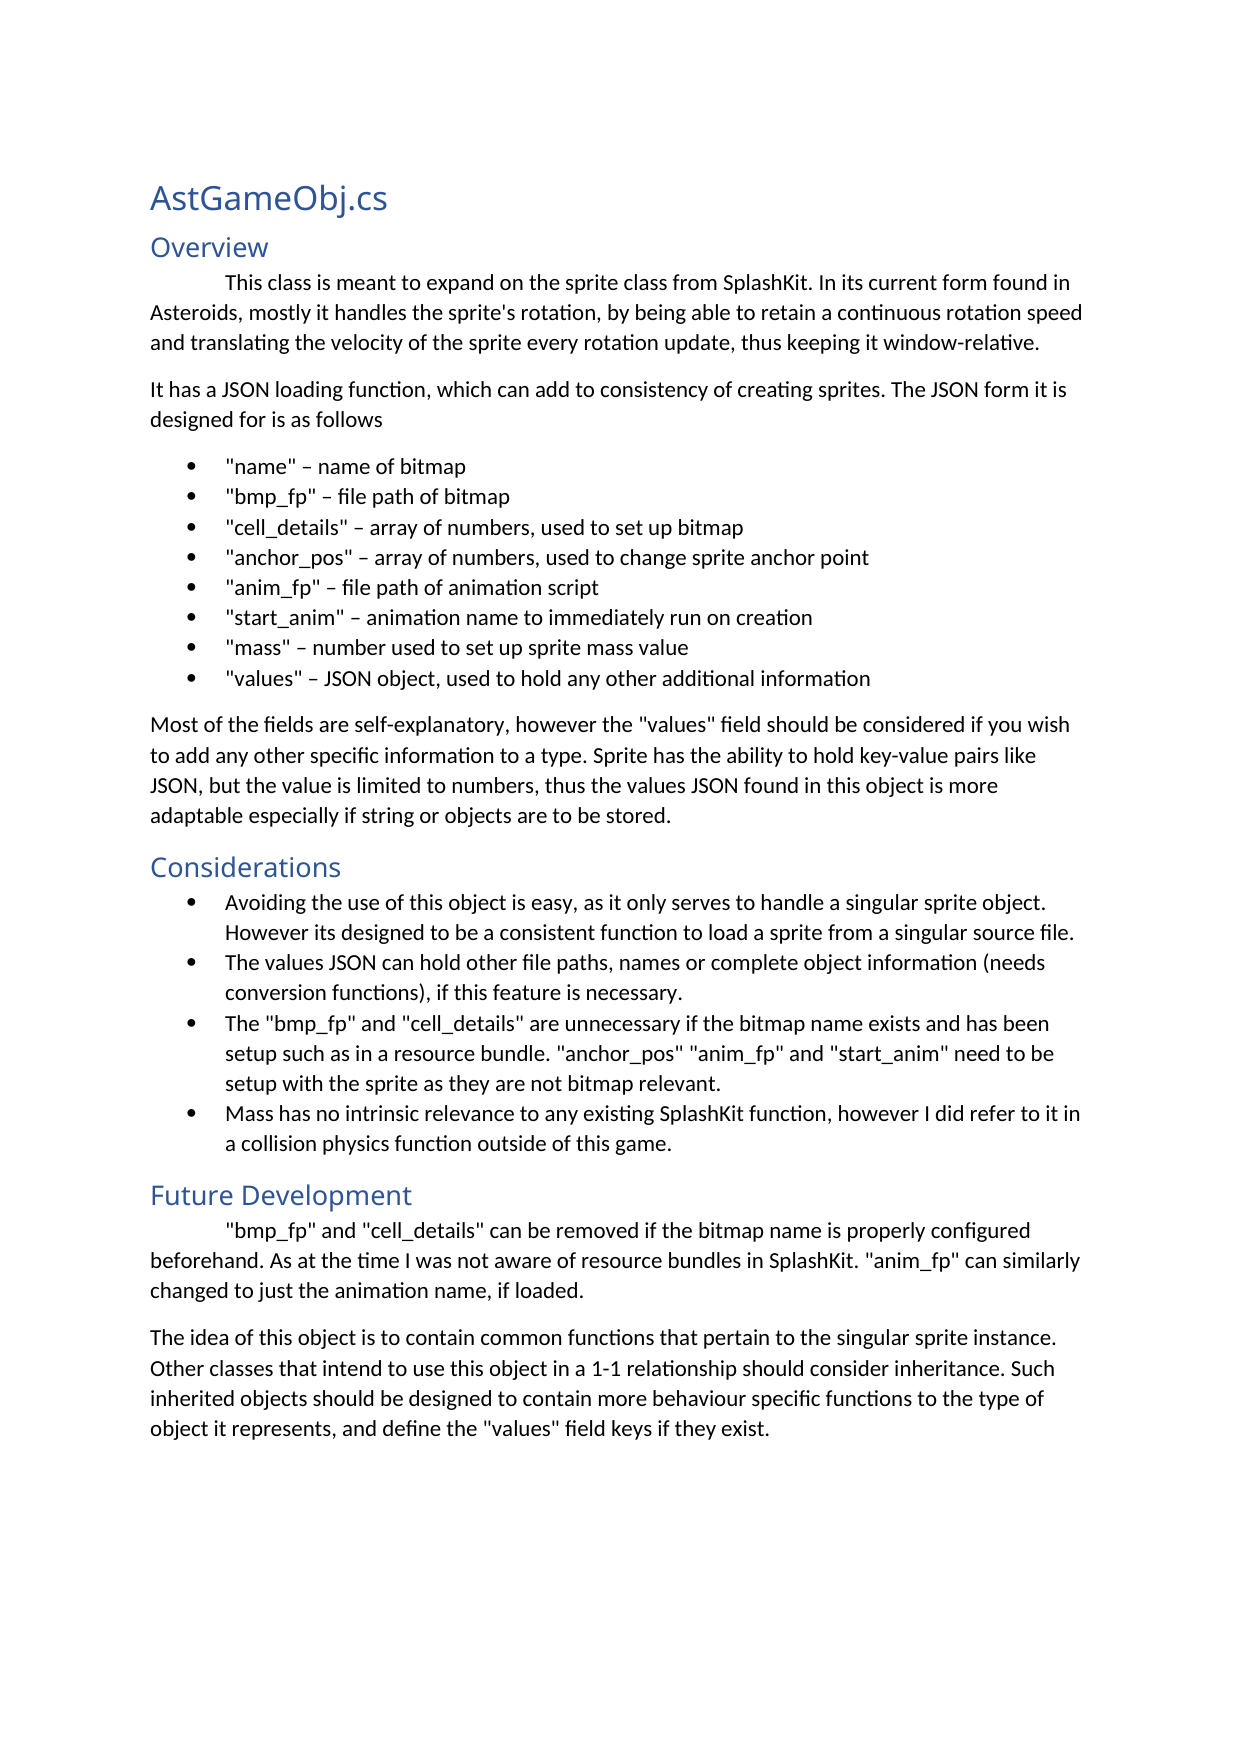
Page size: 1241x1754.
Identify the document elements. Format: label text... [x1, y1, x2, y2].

subtitle AstGameObj.cs [150, 175, 1090, 220]
list The values JSON can hold other file paths, names or complete object information (needs conversion functions), if this feature is necessary. [187, 948, 1090, 1007]
list "name" – name of bitmap [187, 452, 1090, 480]
text The idea of this object is to contain common functions that pertain to the singular sprite instance. Other classes that intend to use this object in a 1-1 relationship should consider inheritance. Such inherited objects should be designed to contain more behaviour specific functions to the type of object it represents, and define the "values" field keys if they exist. [150, 1323, 1090, 1442]
list "mass" – number used to set up sprite mass value [187, 633, 1090, 662]
list "anchor_pos" – array of numbers, used to change sprite anchor point [187, 543, 1090, 571]
list "anim_fp" – file path of animation script [187, 573, 1090, 601]
list "cell_details" – array of numbers, used to set up bitmap [187, 513, 1090, 541]
text "bmp_fp" and "cell_details" can be removed if the bitmap name is properly configured beforehand. As at the time I was not aware of resource bundles in SplashKit. "anim_fp" can similarly changed to just the animation name, if loaded. [150, 1216, 1090, 1305]
text Most of the fields are self-explanatory, however the "values" field should be considered if you wish to add any other specific information to a type. Sprite has the ability to hold key-value pairs like JSON, but the value is limited to numbers, thus the values JSON found in this object is more adaptable especially if string or objects are to be stored. [150, 711, 1090, 829]
text It has a JSON loading function, which can add to consistency of creating sprites. The JSON form it is designed for is as follows [150, 375, 1090, 433]
subtitle Considerations [150, 848, 1090, 885]
list "values" – JSON object, used to hold any other additional information [187, 664, 1090, 692]
list The "bmp_fp" and "cell_details" are unnecessary if the bitmap name exists and has been setup such as in a resource bundle. "anchor_pos" "anim_fp" and "start_anim" need to be setup with the sprite as they are not bitmap relevant. [187, 1009, 1090, 1097]
list Mass has no intrinsic relevance to any existing SplashKit function, however I did refer to it in a collision physics function outside of this game. [187, 1099, 1090, 1158]
list Avoiding the use of this object is easy, as it only serves to handle a singular sprite object. However its designed to be a consistent function to load a sprite from a singular source file. [187, 888, 1090, 946]
subtitle Overview [150, 228, 1090, 265]
list "start_anim" – animation name to immediately run on creation [187, 603, 1090, 631]
text This class is meant to expand on the sprite class from SplashKit. In its current form found in Asteroids, mostly it handles the sprite's rotation, by being able to retain a continuous rotation speed and translating the velocity of the sprite every rotation update, thus keeping it window-relative. [150, 268, 1090, 356]
list "bmp_fp" – file path of bitmap [187, 482, 1090, 511]
subtitle Future Development [150, 1176, 1090, 1213]
